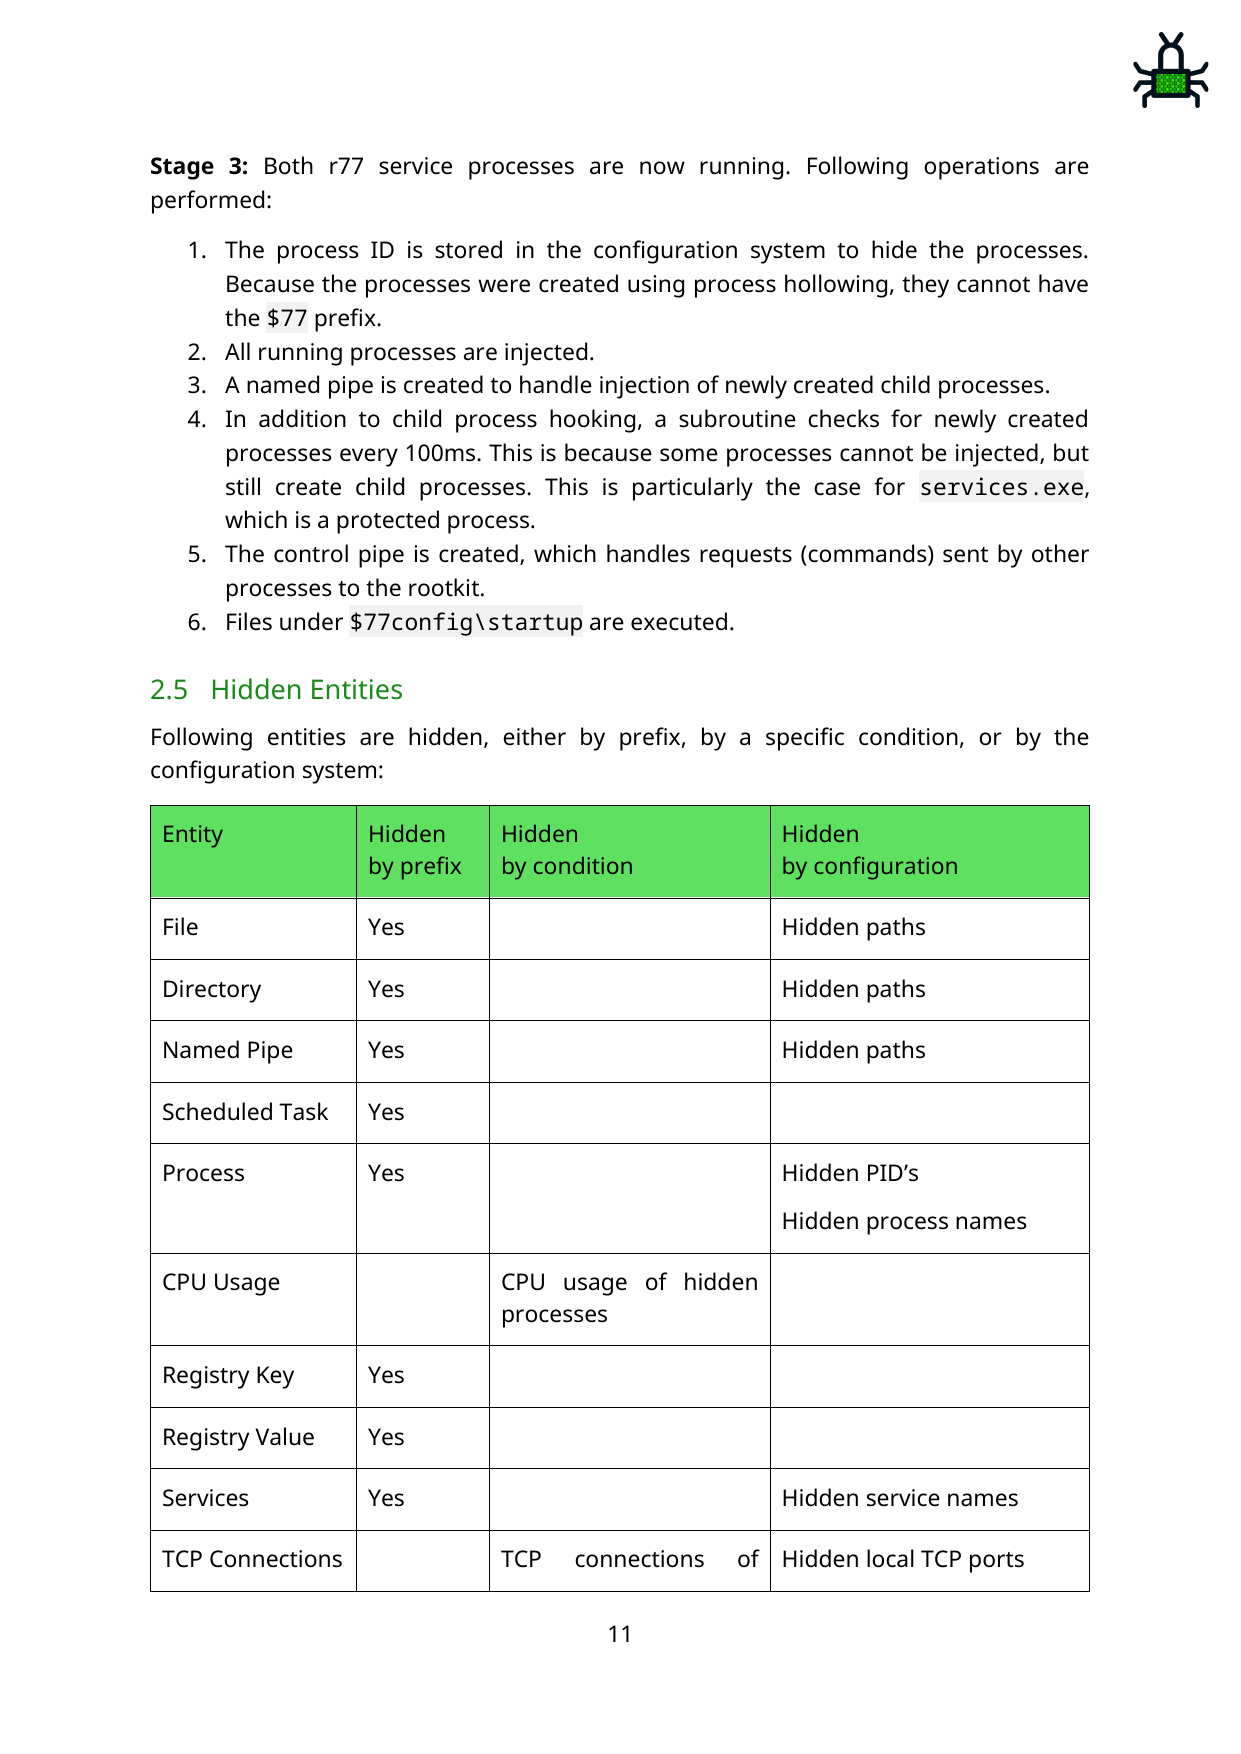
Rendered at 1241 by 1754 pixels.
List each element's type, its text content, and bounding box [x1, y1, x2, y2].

table_cell [771, 1254, 1089, 1345]
table_header Hidden by prefix [357, 806, 489, 897]
table_cell Yes [357, 1408, 489, 1468]
table_cell Hidden service names [771, 1469, 1089, 1530]
table_cell Services [151, 1469, 356, 1530]
table_cell [771, 1346, 1089, 1407]
table_cell [490, 1144, 770, 1253]
table_cell Yes [357, 1021, 489, 1082]
table_cell [490, 1083, 770, 1143]
table_cell [771, 1083, 1089, 1143]
table_cell Registry Key [151, 1346, 356, 1407]
table_cell Hidden paths [771, 899, 1089, 959]
list The process ID is stored in the configuration system to hide the processes. Because the processes were created using process hollowing, they cannot have the $77 prefix. [187, 234, 1090, 333]
table_cell Directory [151, 960, 356, 1020]
table_cell Registry Value [151, 1408, 356, 1468]
text Following entities are hidden, either by prefix, by a specific condition, or by the configuration system: [150, 721, 1090, 786]
table_cell [771, 1408, 1089, 1468]
table_cell [490, 1469, 770, 1530]
table_cell Yes [357, 899, 489, 959]
table_cell [490, 1408, 770, 1468]
table_header Entity [151, 806, 356, 897]
table_cell File [151, 899, 356, 959]
table_cell Process [151, 1144, 356, 1253]
table_cell CPU Usage [151, 1254, 356, 1345]
table_cell Scheduled Task [151, 1083, 356, 1143]
table_cell Yes [357, 1144, 489, 1253]
list Files under $77config\startup are executed. [583, 605, 1090, 637]
table_cell [490, 899, 770, 959]
table_cell [357, 1254, 489, 1345]
table_cell Hidden paths [771, 960, 1089, 1020]
picture [1133, 32, 1209, 108]
table_cell TCP Connections [151, 1531, 356, 1591]
list Files under $77config\startup are executed. [187, 605, 349, 637]
table_cell TCP connections of hidden processes [490, 1531, 770, 1591]
table_header Hidden by condition [490, 806, 770, 897]
table_cell Hidden paths [771, 1021, 1089, 1082]
table_cell Yes [357, 1469, 489, 1530]
table_header Hidden by configuration [771, 806, 1089, 897]
table_cell Yes [357, 1083, 489, 1143]
list The control pipe is created, which handles requests (commands) sent by other processes to the rootkit. [187, 538, 1090, 603]
table_cell Yes [357, 1346, 489, 1407]
text Stage 3: Both r77 service processes are now running. Following operations are performed: [150, 150, 1090, 215]
table_cell Hidden local TCP ports Hidden remote TCP ports [771, 1531, 1089, 1591]
table_cell [357, 1531, 489, 1591]
table_cell [490, 960, 770, 1020]
table_cell [490, 1346, 770, 1407]
table_cell Yes [357, 960, 489, 1020]
list In addition to child process hooking, a subroutine checks for newly created processes every 100ms. This is because some processes cannot be injected, but still create child processes. This is particularly the case for services.exe, which is a protected process. [187, 403, 1090, 535]
subtitle Hidden Entities [150, 670, 1090, 707]
table_cell Hidden PID’s Hidden process names [771, 1144, 1089, 1253]
table_cell Named Pipe [151, 1021, 356, 1082]
list All running processes are injected. [187, 335, 1090, 367]
list A named pipe is created to handle injection of newly created child processes. [187, 369, 1090, 400]
table_cell [490, 1021, 770, 1082]
table_cell CPU usage of hidden processes [490, 1254, 770, 1345]
